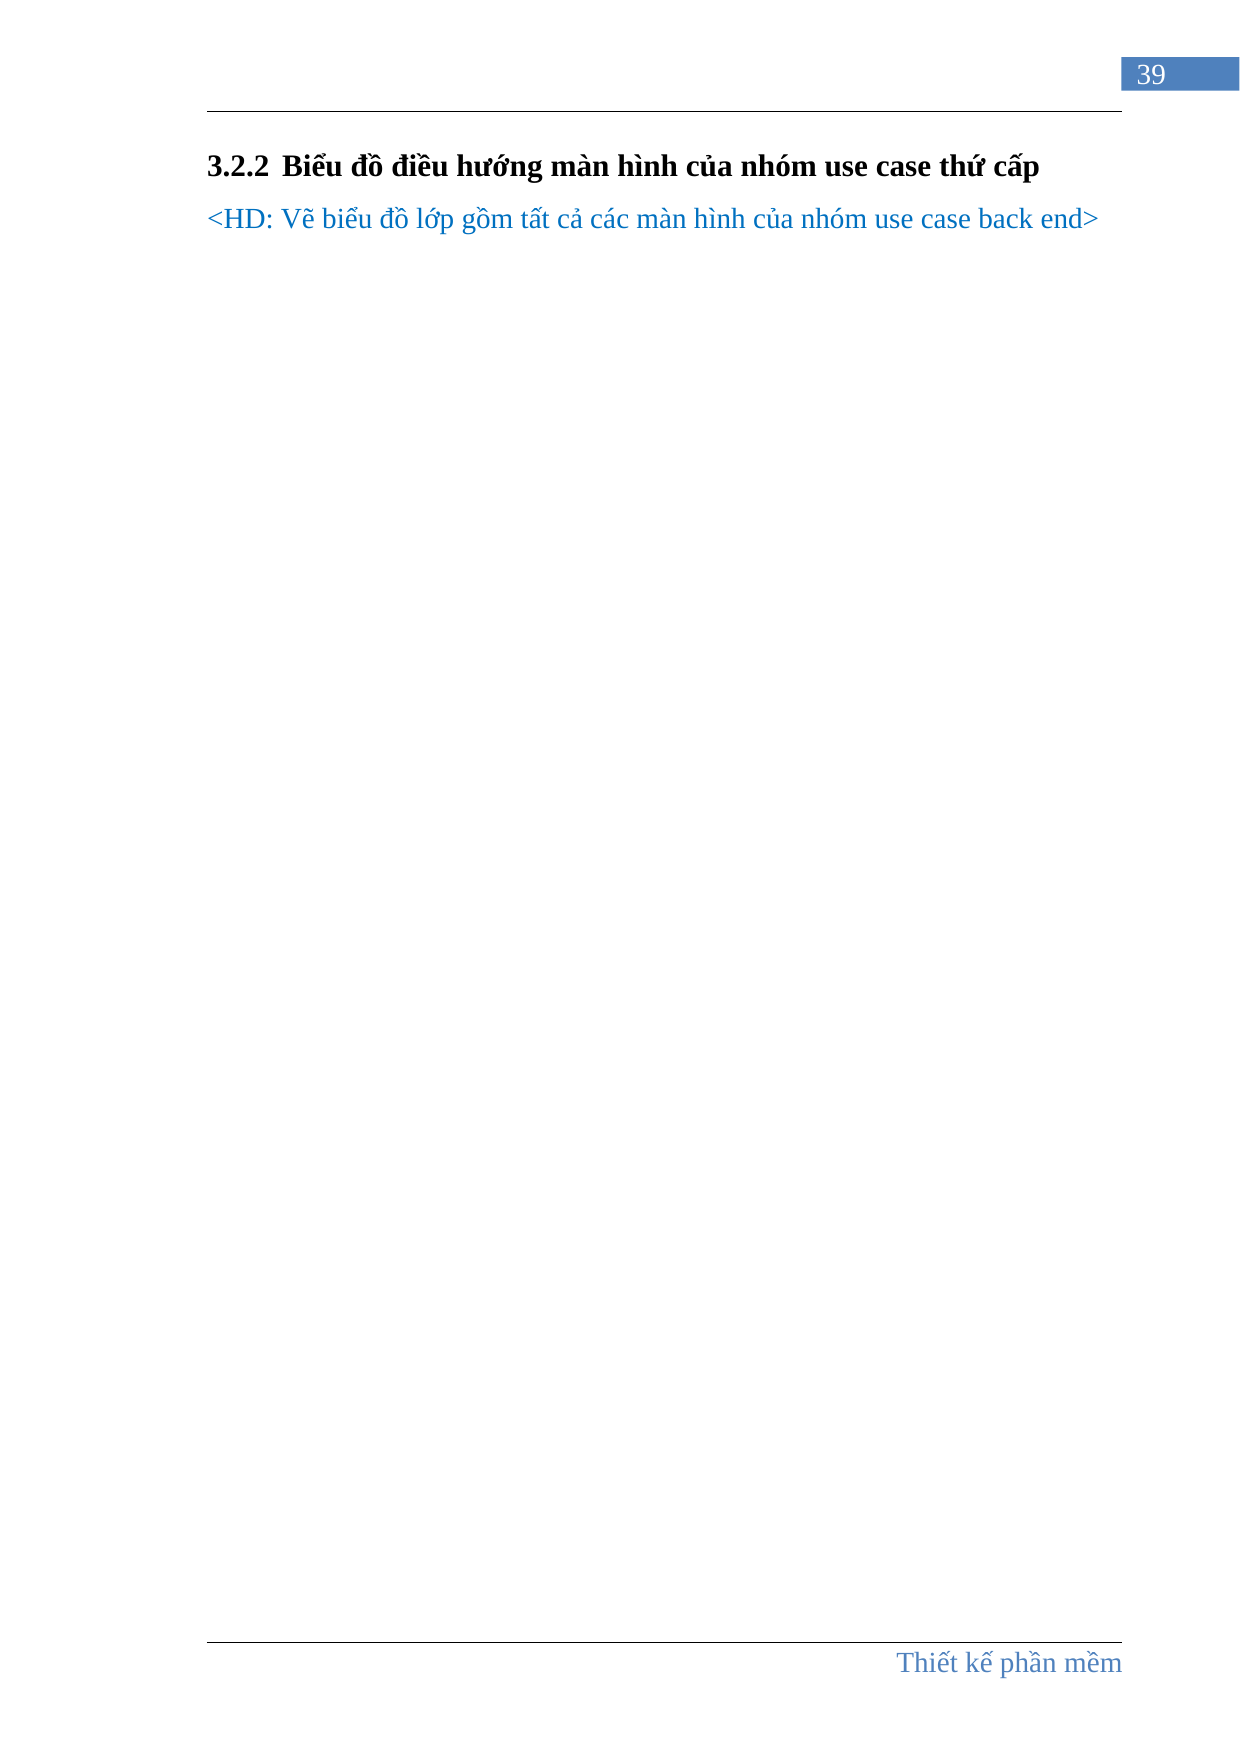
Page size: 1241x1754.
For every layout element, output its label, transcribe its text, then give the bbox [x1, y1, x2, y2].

text <HD: Vẽ biểu đồ lớp gồm tất cả các màn hình của nhóm use case back end> [207, 202, 1122, 235]
subtitle Biểu đồ điều hướng màn hình của nhóm use case thứ cấp [207, 148, 1122, 184]
